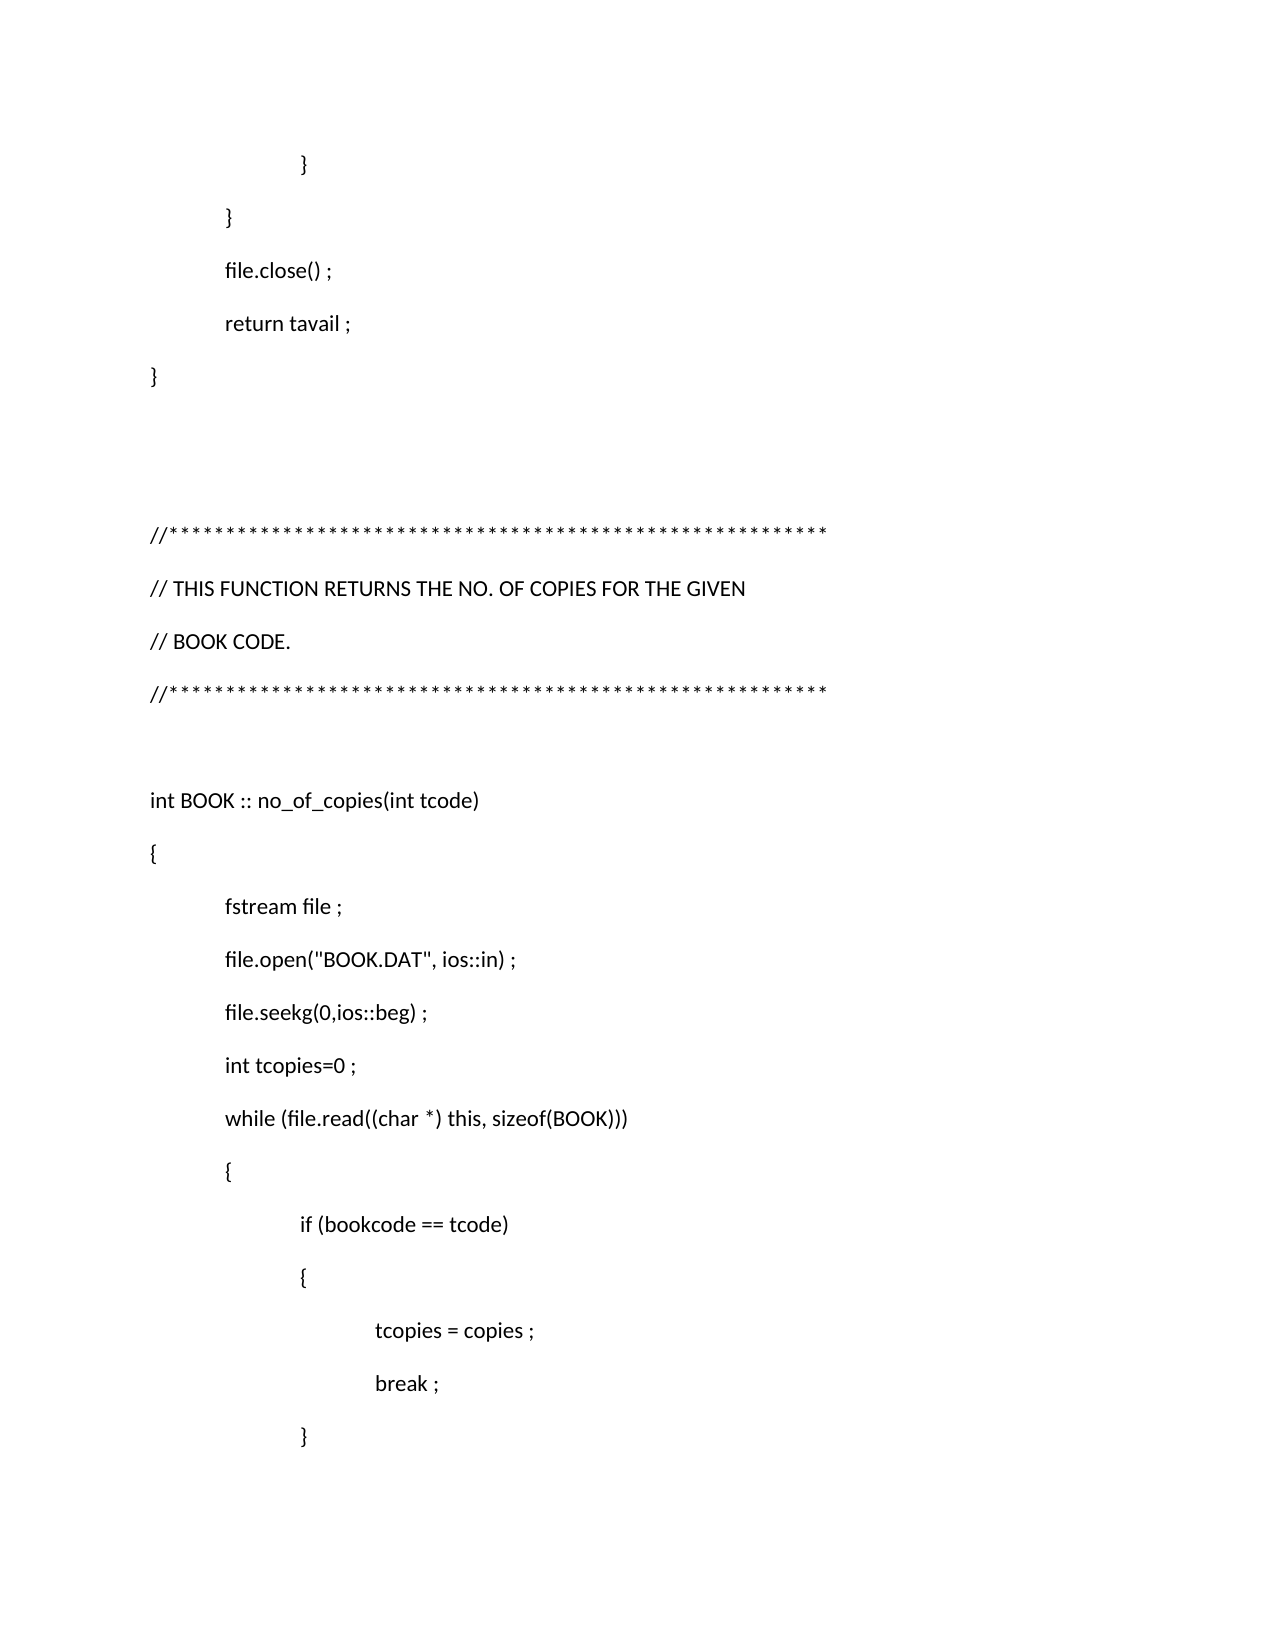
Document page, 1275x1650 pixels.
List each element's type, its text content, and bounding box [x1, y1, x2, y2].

text file.open("BOOK.DAT", ios::in) ; [150, 945, 1125, 973]
text // THIS FUNCTION RETURNS THE NO. OF COPIES FOR THE GIVEN [150, 574, 1125, 602]
text } [150, 362, 1125, 390]
text //********************************************************** [150, 680, 1125, 708]
text { [150, 839, 1125, 867]
text int BOOK :: no_of_copies(int tcode) [150, 786, 1125, 814]
text break ; [150, 1369, 1125, 1397]
text if (bookcode == tcode) [150, 1210, 1125, 1238]
text // BOOK CODE. [150, 627, 1125, 655]
text int tcopies=0 ; [150, 1051, 1125, 1079]
text file.close() ; [150, 256, 1125, 284]
text return tavail ; [150, 309, 1125, 337]
text { [150, 1157, 1125, 1185]
text fstream file ; [150, 892, 1125, 920]
text tcopies = copies ; [150, 1316, 1125, 1344]
text //********************************************************** [150, 521, 1125, 549]
text while (file.read((char *) this, sizeof(BOOK))) [150, 1104, 1125, 1132]
text } [150, 1422, 1125, 1451]
text { [150, 1263, 1125, 1291]
text } [150, 150, 1125, 178]
text file.seekg(0,ios::beg) ; [150, 998, 1125, 1026]
text } [150, 203, 1125, 231]
